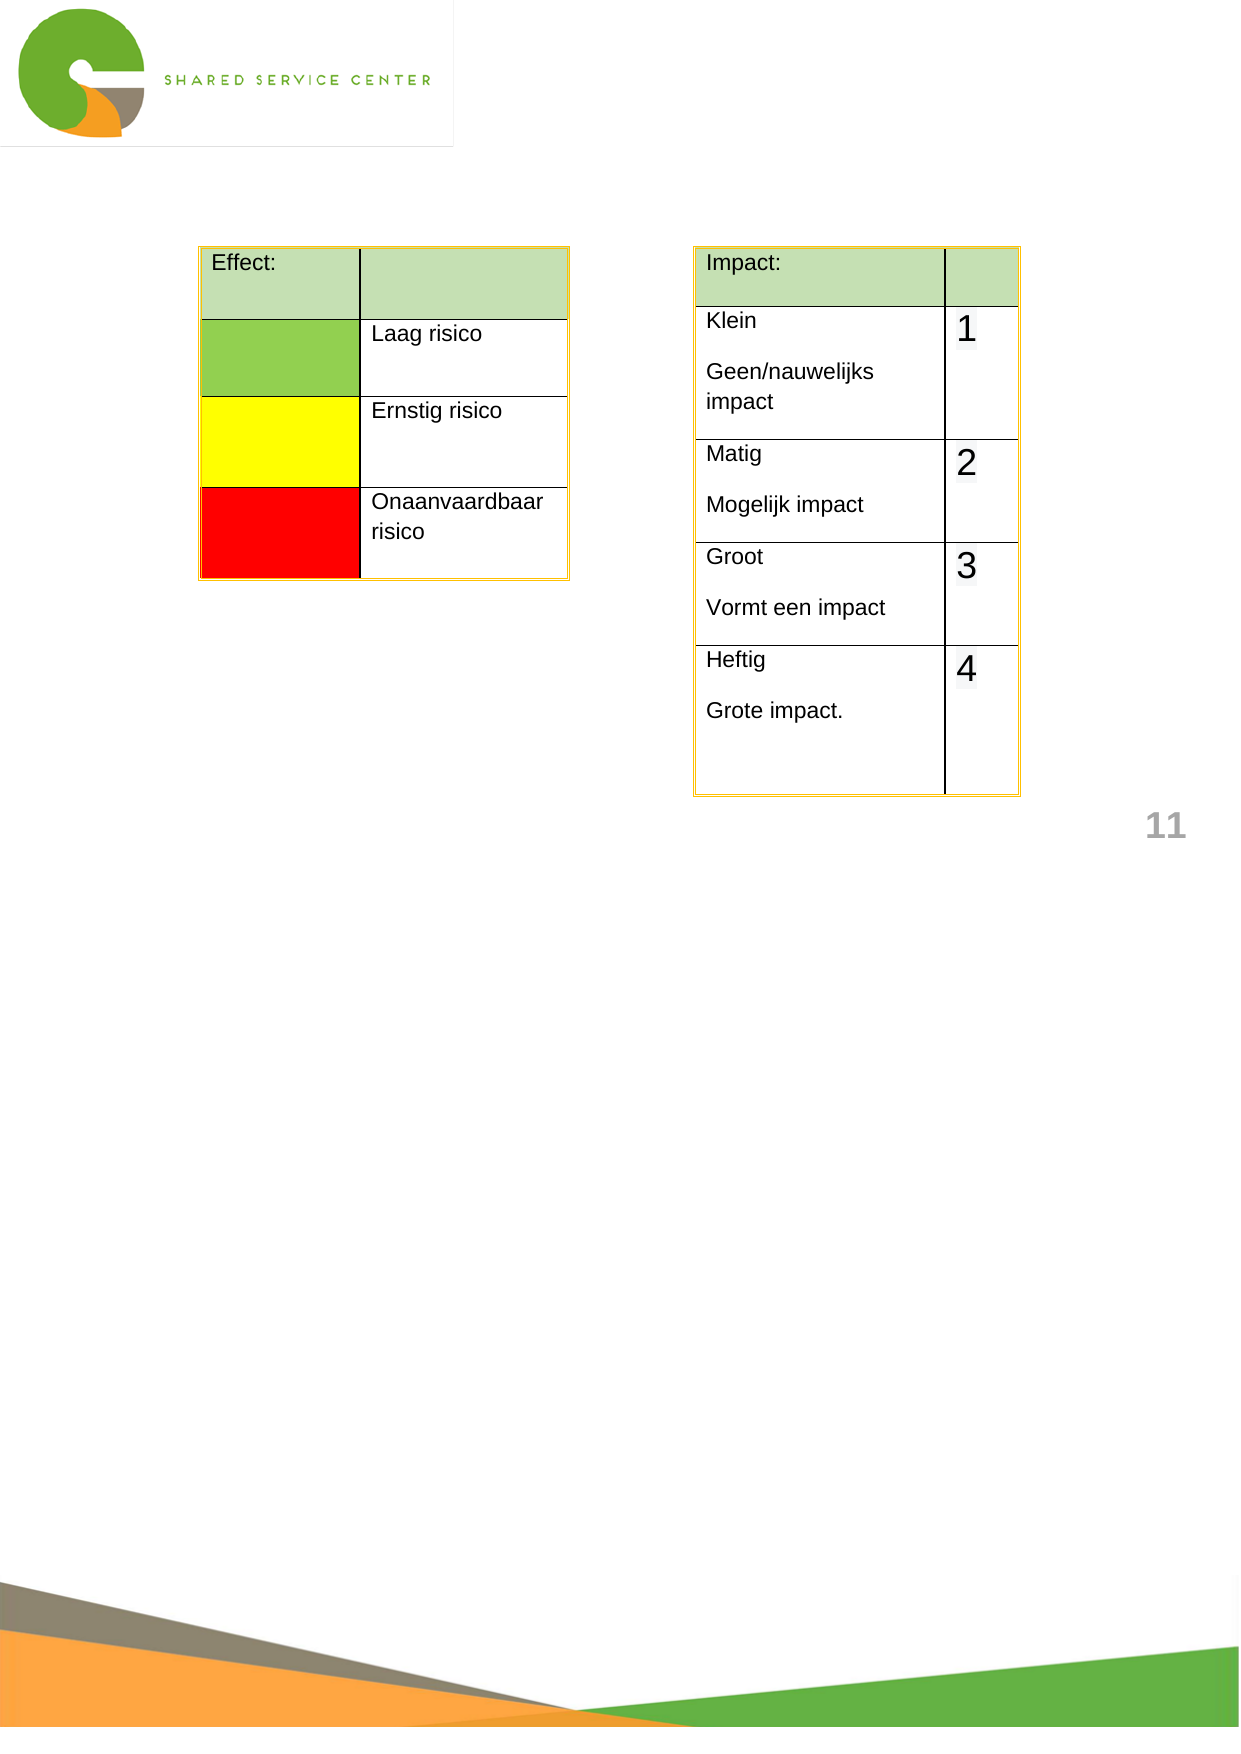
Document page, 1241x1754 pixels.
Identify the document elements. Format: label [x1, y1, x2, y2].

table_header [621, 246, 1093, 1103]
picture [0, 1575, 1239, 1727]
picture [0, 0, 454, 147]
table_header [148, 246, 621, 1103]
